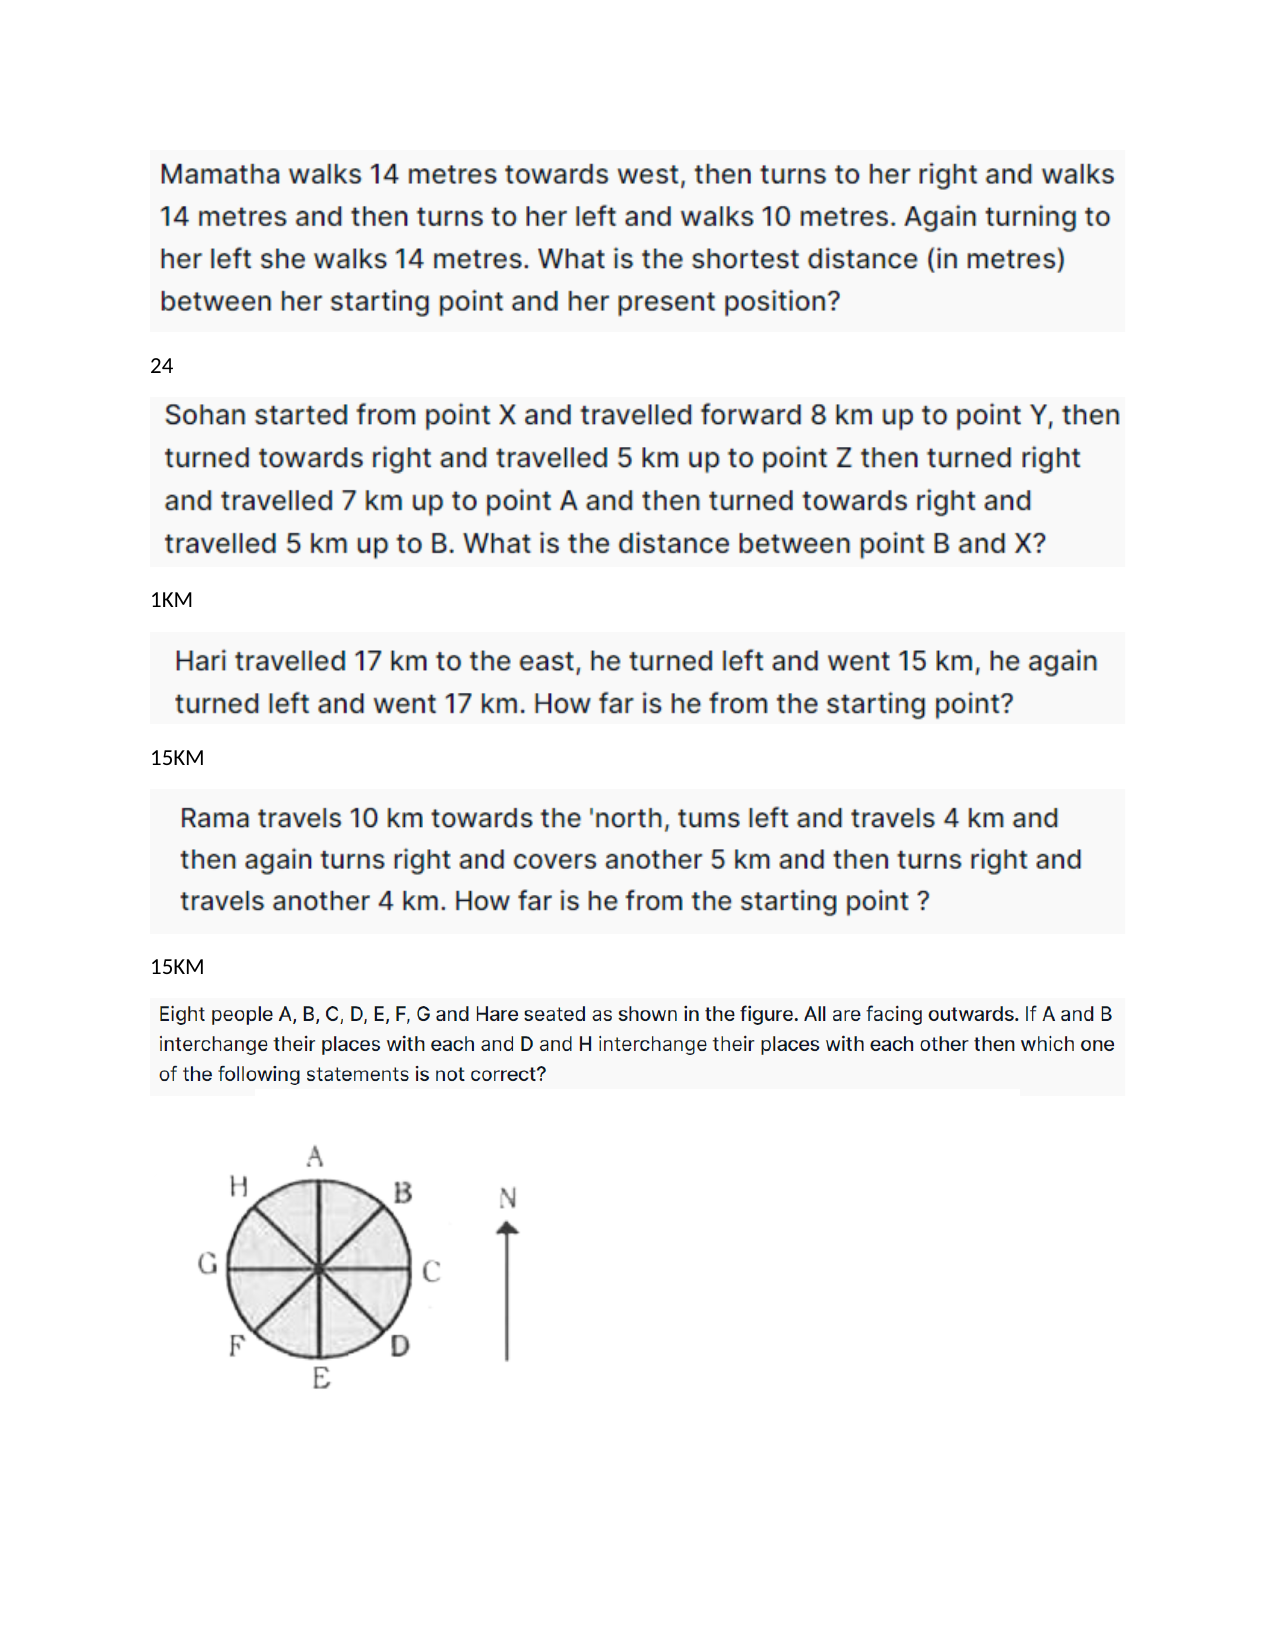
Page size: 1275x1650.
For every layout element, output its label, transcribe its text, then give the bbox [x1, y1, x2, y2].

picture [150, 998, 1125, 1096]
text 15KM [150, 743, 1125, 771]
picture [150, 150, 1125, 332]
picture [150, 1115, 545, 1406]
text 15KM [150, 952, 1125, 980]
picture [150, 632, 1125, 724]
text 1KM [150, 585, 1125, 613]
text 24 [150, 351, 1125, 379]
picture [150, 789, 1125, 934]
picture [150, 397, 1125, 567]
